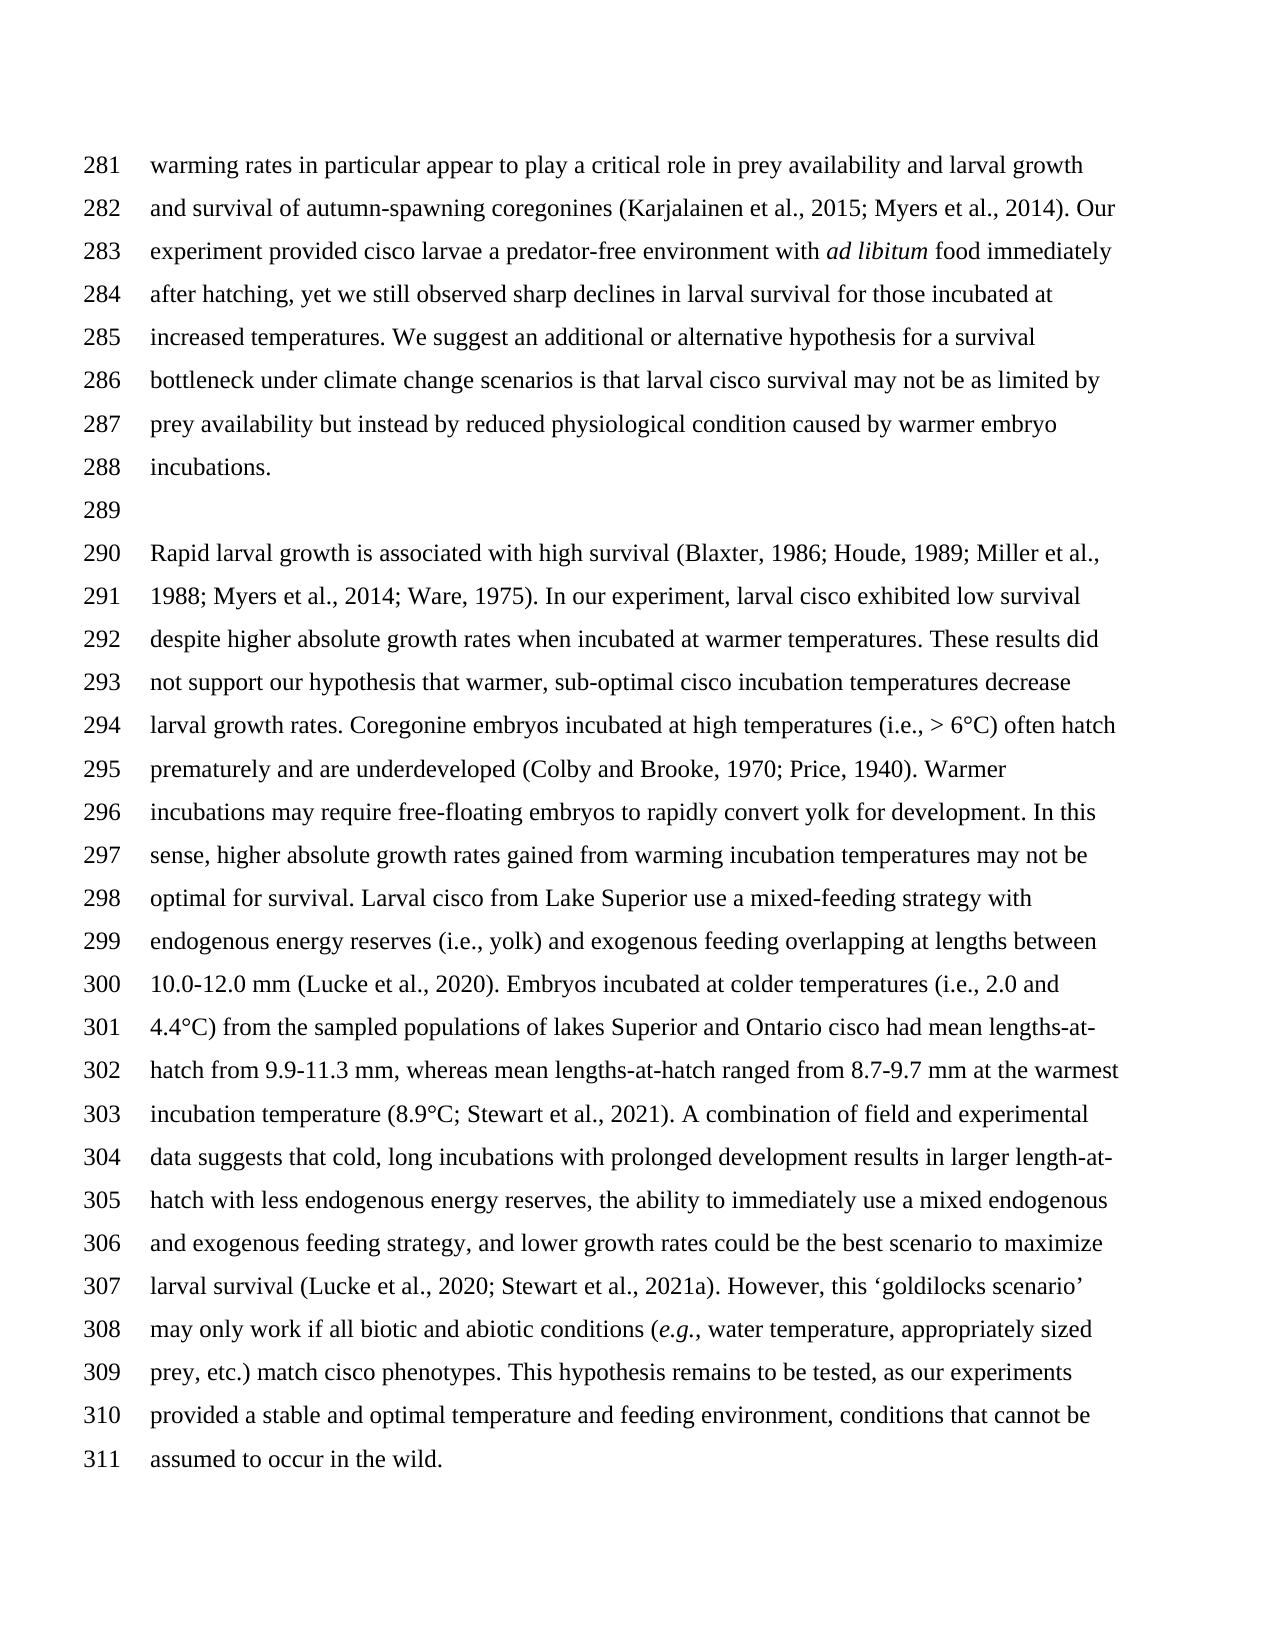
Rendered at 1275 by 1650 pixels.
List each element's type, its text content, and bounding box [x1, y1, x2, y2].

text Rapid larval growth is associated with high survival (Blaxter, 1986; Houde, 1989; Miller et al., 1988; Myers et al., 2014; Ware, 1975). In our experiment, larval cisco exhibited low survival despite higher absolute growth rates when incubated at warmer temperatures. These results did not support our hypothesis that warmer, sub-optimal cisco incubation temperatures decrease larval growth rates. Coregonine embryos incubated at high temperatures (i.e., > 6°C) often hatch prematurely and are underdeveloped (Colby and Brooke, 1970; Price, 1940). Warmer incubations may require free-floating embryos to rapidly convert yolk for development. In this sense, higher absolute growth rates gained from warming incubation temperatures may not be optimal for survival. Larval cisco from Lake Superior use a mixed-feeding strategy with endogenous energy reserves (i.e., yolk) and exogenous feeding overlapping at lengths between 10.0-12.0 mm (Lucke et al., 2020). Embryos incubated at colder temperatures (i.e., 2.0 and 4.4°C) from the sampled populations of lakes Superior and Ontario cisco had mean lengths-at-hatch from 9.9-11.3 mm, whereas mean lengths-at-hatch ranged from 8.7-9.7 mm at the warmest incubation temperature (8.9°C; Stewart et al., 2021). A combination of field and experimental data suggests that cold, long incubations with prolonged development results in larger length-at-hatch with less endogenous energy reserves, the ability to immediately use a mixed endogenous and exogenous feeding strategy, and lower growth rates could be the best scenario to maximize larval survival (Lucke et al., 2020; Stewart et al., 2021a). However, this ‘goldilocks scenario’ may only work if all biotic and abiotic conditions (e.g., water temperature, appropriately sized prey, etc.) match cisco phenotypes. This hypothesis remains to be tested, as our experiments provided a stable and optimal temperature and feeding environment, conditions that cannot be assumed to occur in the wild. [150, 538, 1125, 1472]
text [150, 150, 1125, 481]
